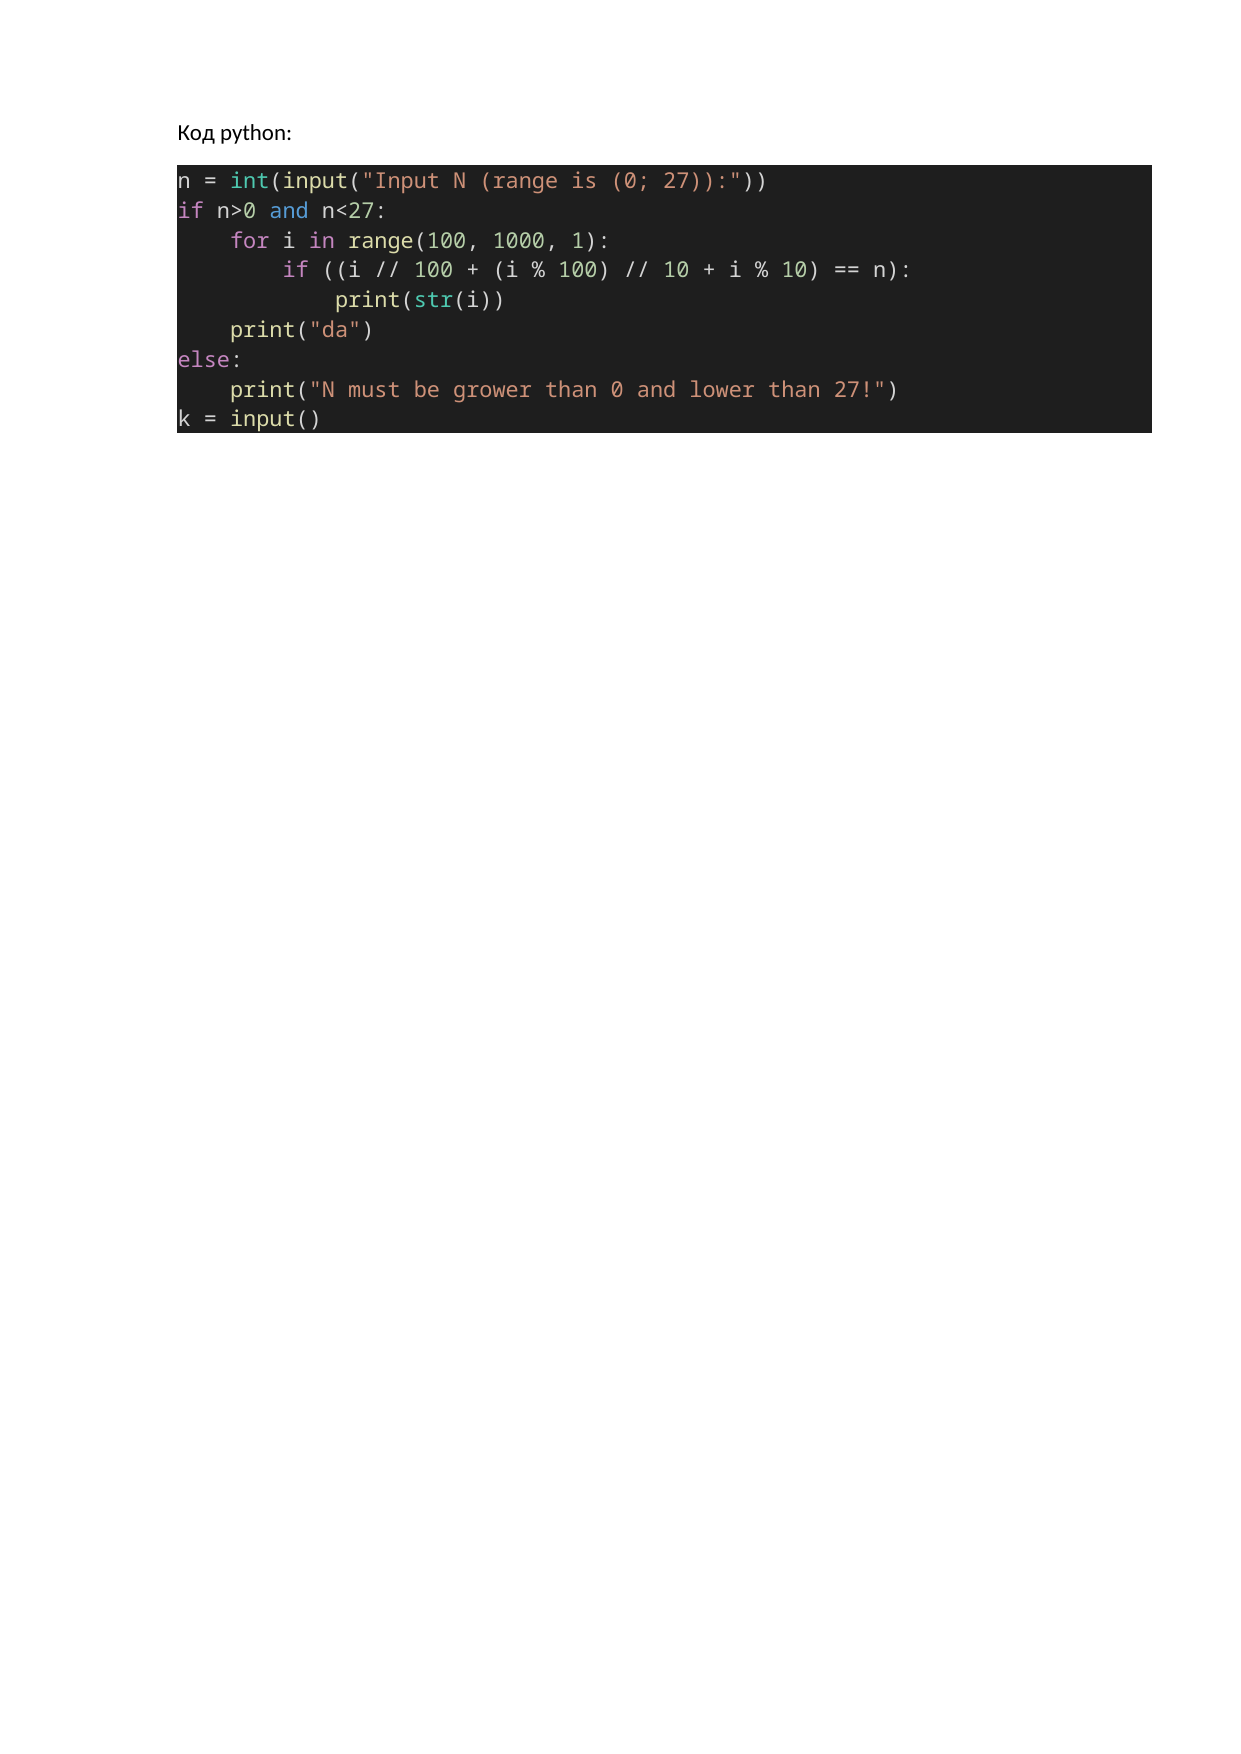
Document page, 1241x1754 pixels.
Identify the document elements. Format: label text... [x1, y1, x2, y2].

text else: [177, 344, 1152, 373]
text print("da") [177, 314, 1152, 344]
text for i in range(100, 1000, 1): [177, 224, 1152, 254]
text k = input() [177, 403, 1152, 433]
text Код python: [177, 118, 1152, 146]
text if ((i // 100 + (i % 100) // 10 + i % 10) == n): [177, 254, 1152, 284]
text n = int(input("Input N (range is (0; 27)):")) [177, 165, 1152, 195]
text print("N must be grower than 0 and lower than 27!") [177, 373, 1152, 403]
text print(str(i)) [177, 284, 1152, 314]
text if n>0 and n<27: [177, 195, 1152, 224]
